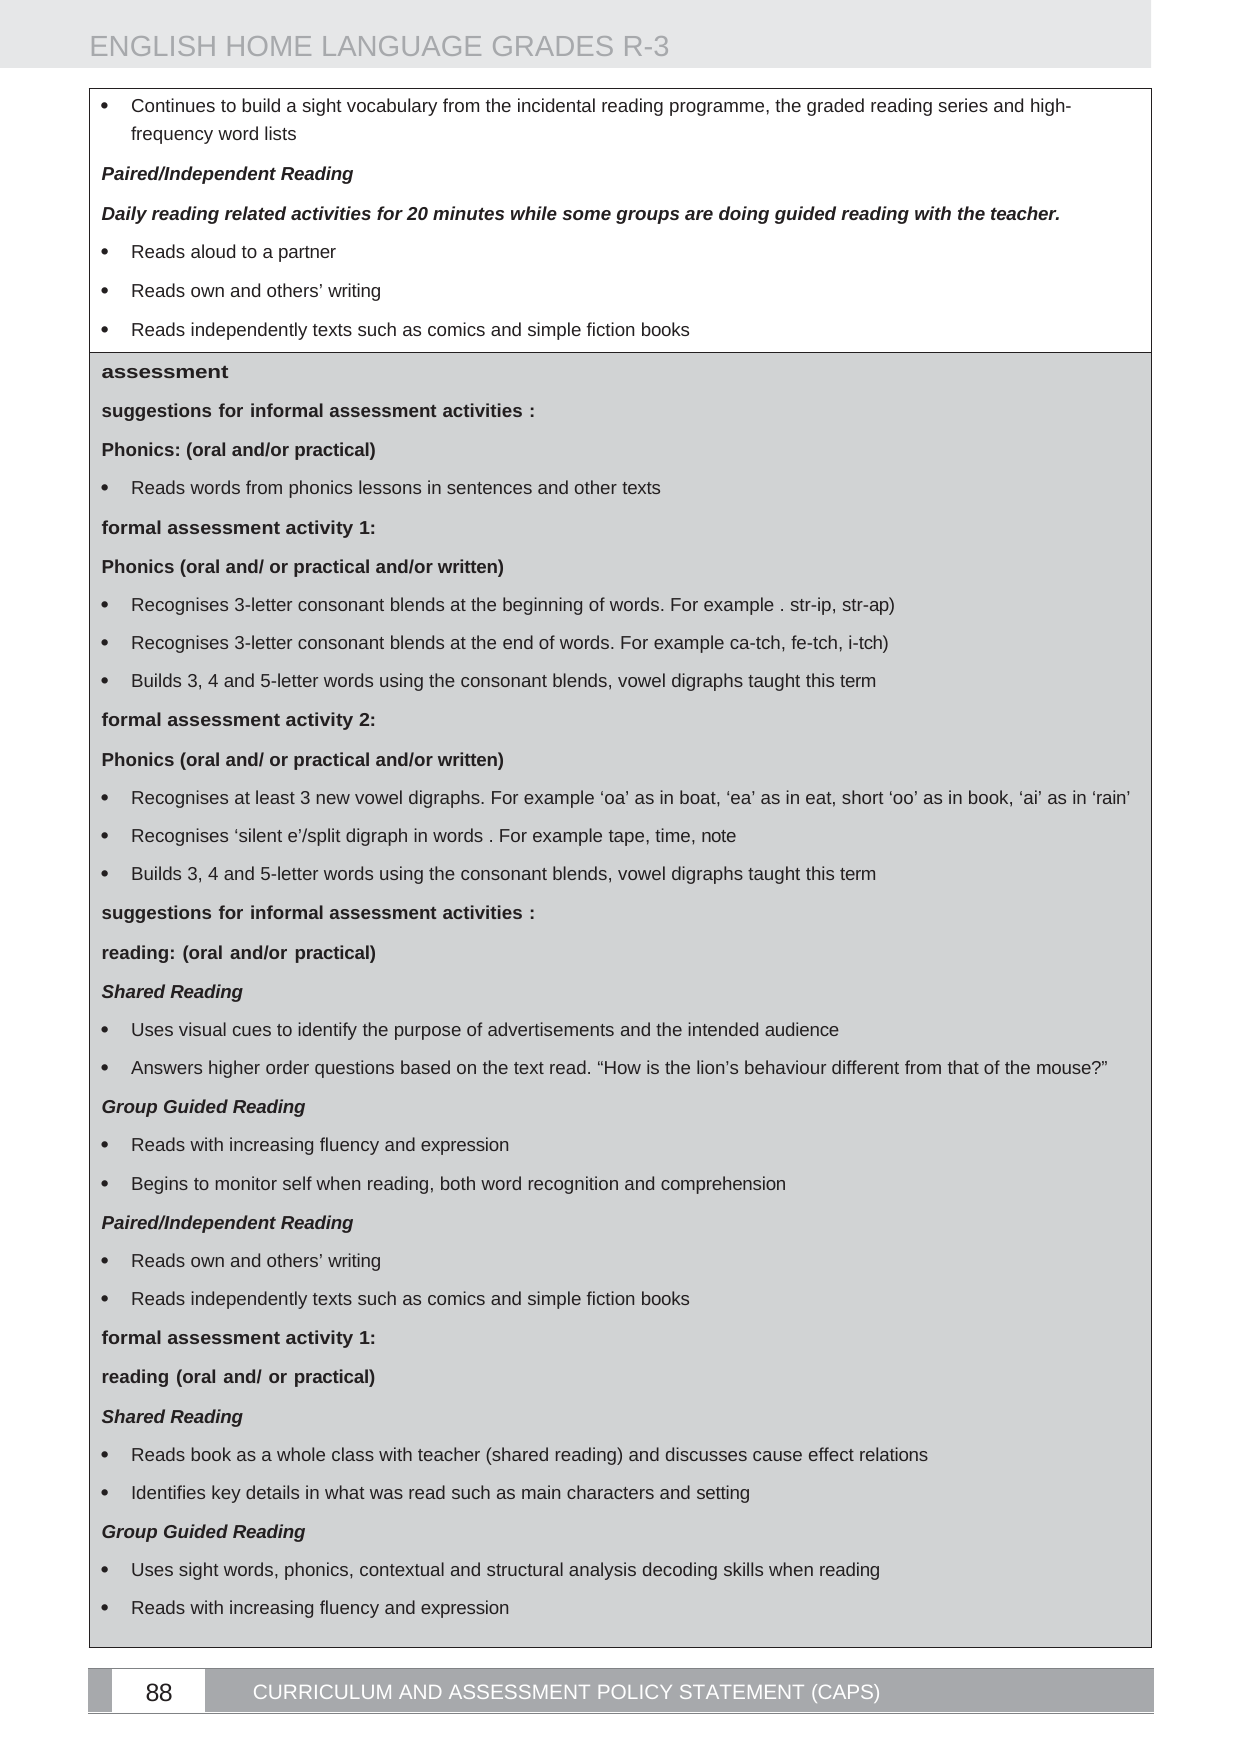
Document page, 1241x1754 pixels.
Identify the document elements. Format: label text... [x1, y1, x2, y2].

table_cell assessment suggestions for informal assessment activities : Phonics: (oral and/or practical) Reads words from phonics lessons in sentences and other texts formal assessment activity 1: Phonics (oral and/ or practical and/or written) Recognises 3-letter consonant blends at the beginning of words. For example . str-ip, str-ap) Recognises 3-letter consonant blends at the end of words. For example ca-tch, fe-tch, i-tch) Builds 3, 4 and 5-letter words using the consonant blends, vowel digraphs taught this term formal assessment activity 2: Phonics (oral and/ or practical and/or written) Recognises at least 3 new vowel digraphs. For example ‘oa’ as in boat, ‘ea’ as in eat, short ‘oo’ as in book, ‘ai’ as in ‘rain’ Recognises ‘silent e’/split digraph in words . For example tape, time, note Builds 3, 4 and 5-letter words using the consonant blends, vowel digraphs taught this term suggestions for informal assessment activities : reading: (oral and/or practical) Shared Reading Uses visual cues to identify the purpose of advertisements and the intended audience Answers higher order questions based on the text read. “How is the lion’s behaviour different from that of the mouse?” Group Guided Reading Reads with increasing fluency and expression Begins to monitor self when reading, both word recognition and comprehension Paired/Independent Reading Reads own and others’ writing Reads independently texts such as comics and simple fiction books formal assessment activity 1: reading (oral and/ or practical) Shared Reading Reads book as a whole class with teacher (shared reading) and discusses cause effect relations Identifies key details in what was read such as main characters and setting Group Guided Reading Uses sight words, phonics, contextual and structural analysis decoding skills when reading Reads with increasing fluency and expression [90, 353, 1151, 1647]
table_header Continues to build a sight vocabulary from the incidental reading programme, the graded reading series and high-frequency word lists Paired/Independent Reading Daily reading related activities for 20 minutes while some groups are doing guided reading with the teacher. Reads aloud to a partner Reads own and others’ writing Reads independently texts such as comics and simple fiction books [90, 89, 1151, 352]
